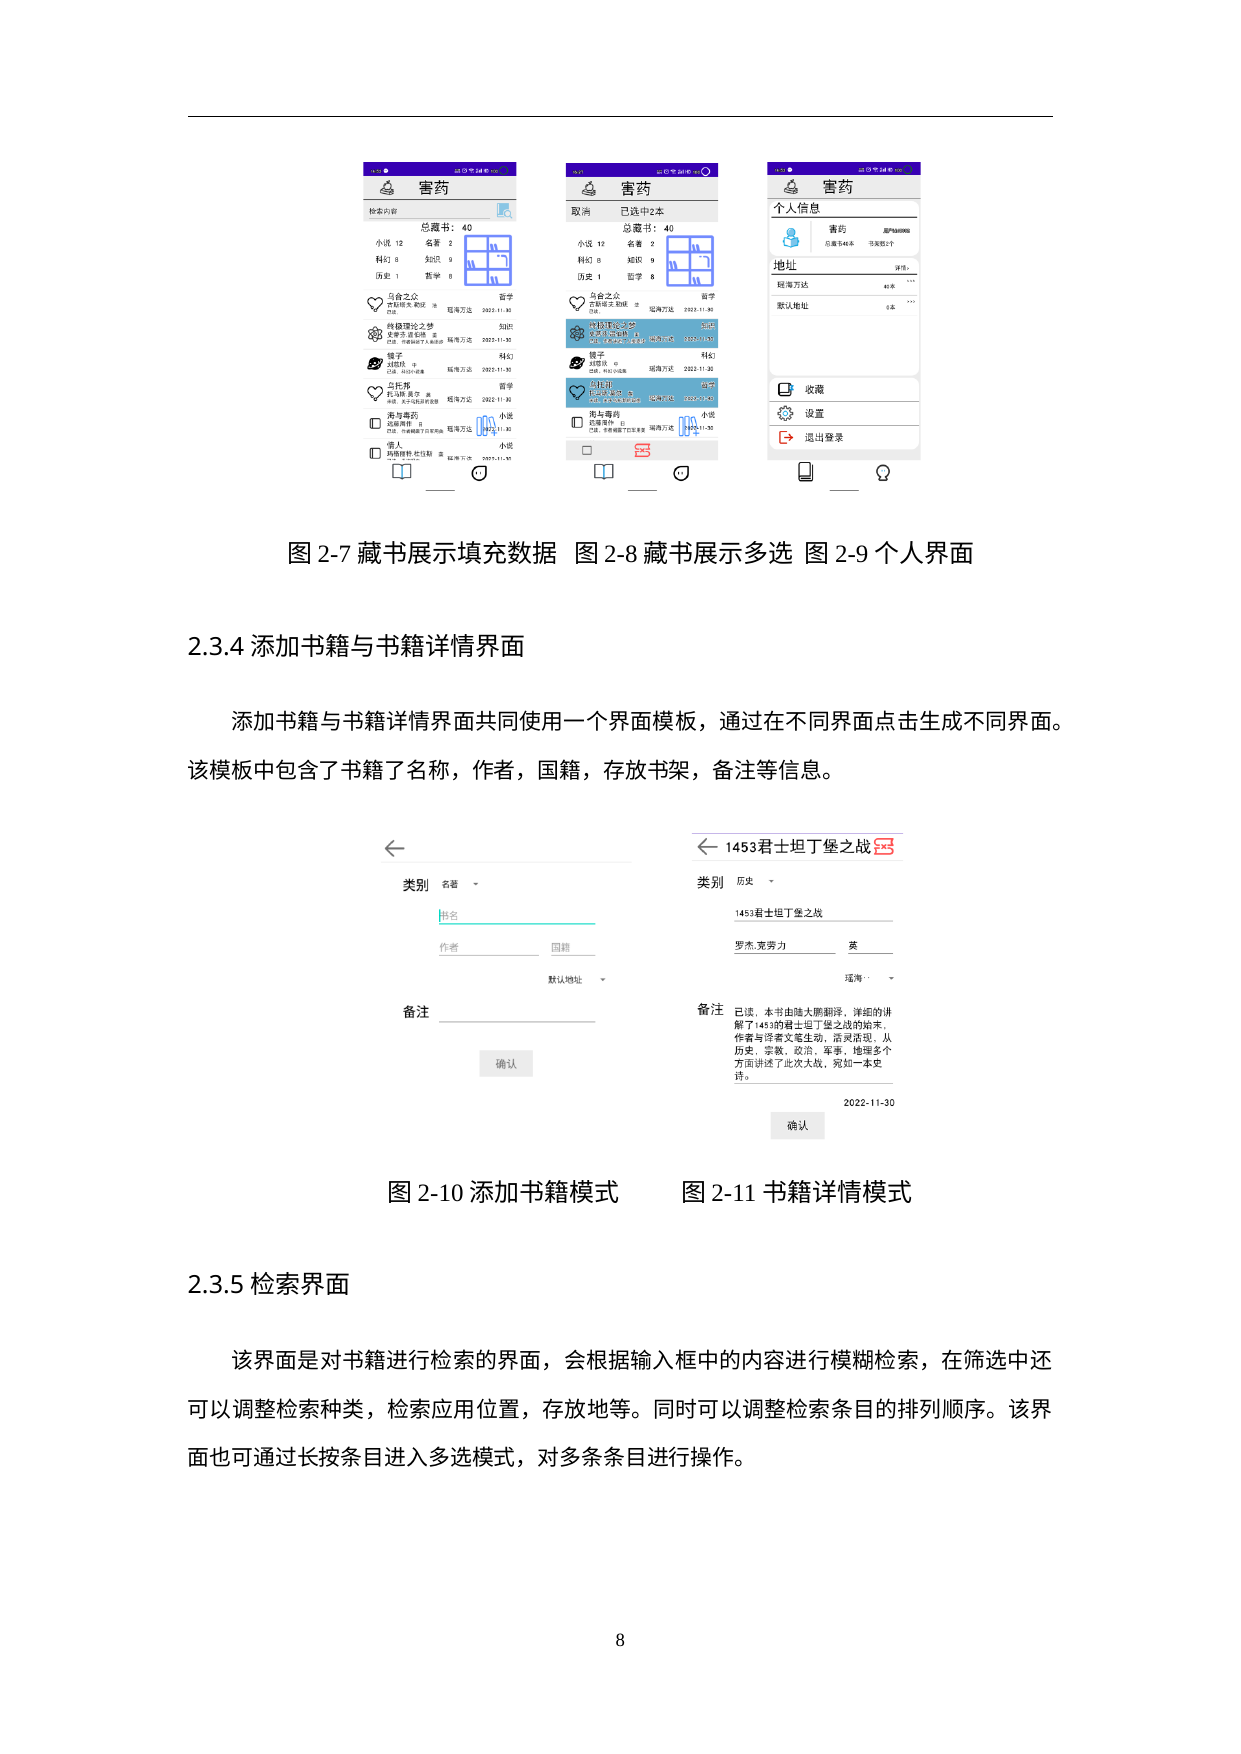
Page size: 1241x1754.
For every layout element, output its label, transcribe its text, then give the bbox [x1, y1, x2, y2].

text 图2-10 添加书籍模式 图2-11 书籍详情模式 [187, 1158, 1053, 1223]
picture [363, 162, 517, 495]
picture [767, 162, 921, 495]
text 添加书籍与书籍详情界面共同使用一个界面模板，通过在不同界面点击生成不同界面。该模板中包含了书籍了名称，作者，国籍，存放书架，备注等信息。 [187, 704, 1053, 785]
picture [565, 163, 719, 495]
subtitle 2.3.4 添加书籍与书籍详情界面 [187, 612, 1053, 677]
subtitle 2.3.5 检索界面 [187, 1250, 1053, 1315]
text 图2-7 藏书展示填充数据 图2-8 藏书展示多选 图2-9 个人界面 [187, 519, 1053, 584]
picture [380, 835, 632, 1156]
picture [691, 833, 904, 1156]
text 该界面是对书籍进行检索的界面，会根据输入框中的内容进行模糊检索，在筛选中还可以调整检索种类，检索应用位置，存放地等。同时可以调整检索条目的排列顺序。该界面也可通过长按条目进入多选模式，对多条条目进行操作。 [187, 1342, 1053, 1472]
